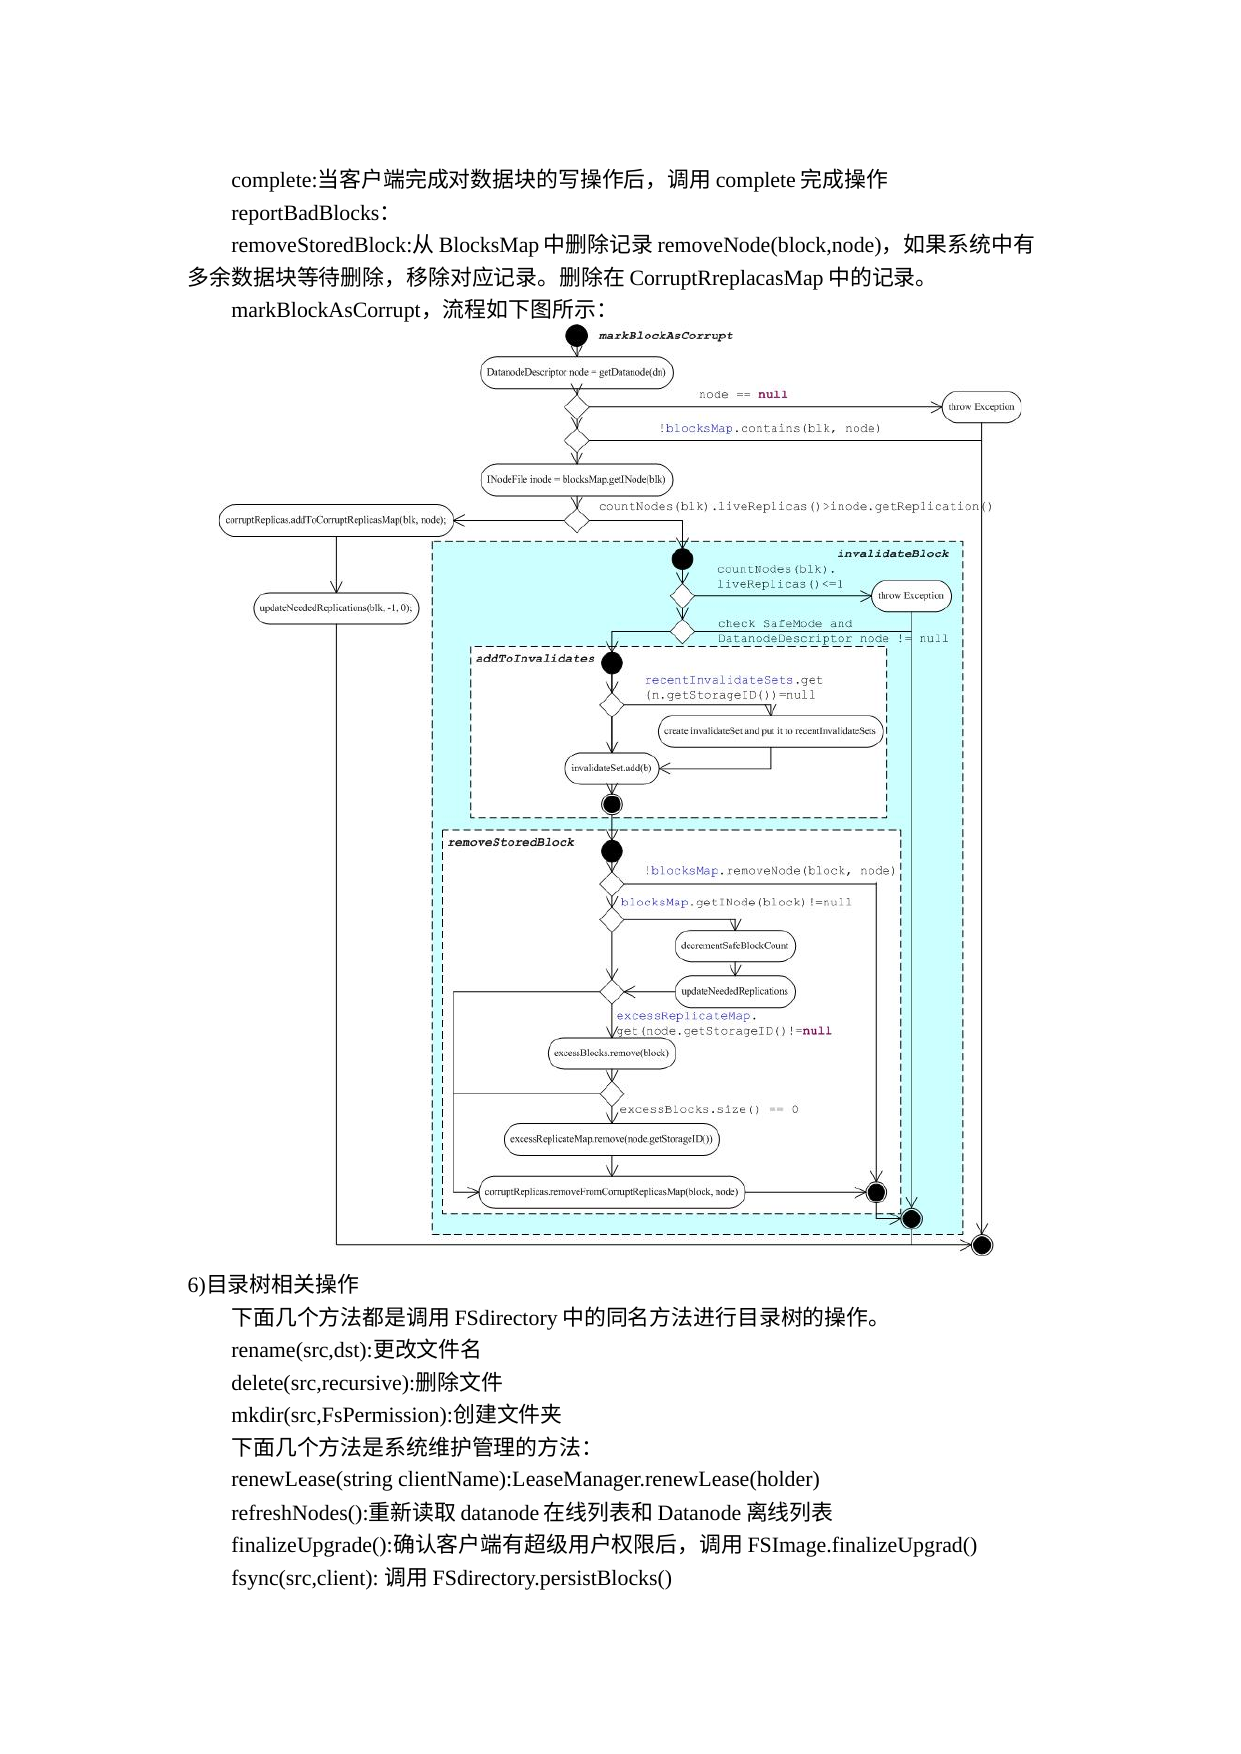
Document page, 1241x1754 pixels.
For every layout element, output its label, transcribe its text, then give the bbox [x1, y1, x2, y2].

text refreshNodes():重新读取datanode在线列表和Datanode离线列表 [187, 1494, 1053, 1527]
picture [218, 324, 1022, 1256]
text rename(src,dst):更改文件名 [187, 1332, 1053, 1364]
text mkdir(src,FsPermission):创建文件夹 [187, 1397, 1053, 1429]
text delete(src,recursive):删除文件 [187, 1364, 1053, 1397]
text fsync(src,client): 调用FSdirectory.persistBlocks() [187, 1559, 1053, 1592]
text 6)目录树相关操作 [187, 1267, 1053, 1299]
text reportBadBlocks： [187, 194, 1053, 227]
text removeStoredBlock:从BlocksMap中删除记录removeNode(block,node)，如果系统中有多余数据块等待删除，移除对应记录。删除在CorruptRreplacasMap中的记录。 [187, 227, 1053, 292]
text 下面几个方法都是调用FSdirectory中的同名方法进行目录树的操作。 [187, 1299, 1053, 1332]
text markBlockAsCorrupt，流程如下图所示： [187, 292, 1053, 324]
text renewLease(string clientName):LeaseManager.renewLease(holder) [187, 1462, 1053, 1494]
text 下面几个方法是系统维护管理的方法： [187, 1429, 1053, 1462]
text complete:当客户端完成对数据块的写操作后，调用complete完成操作 [187, 162, 1053, 194]
text finalizeUpgrade():确认客户端有超级用户权限后，调用FSImage.finalizeUpgrad() [187, 1527, 1053, 1559]
